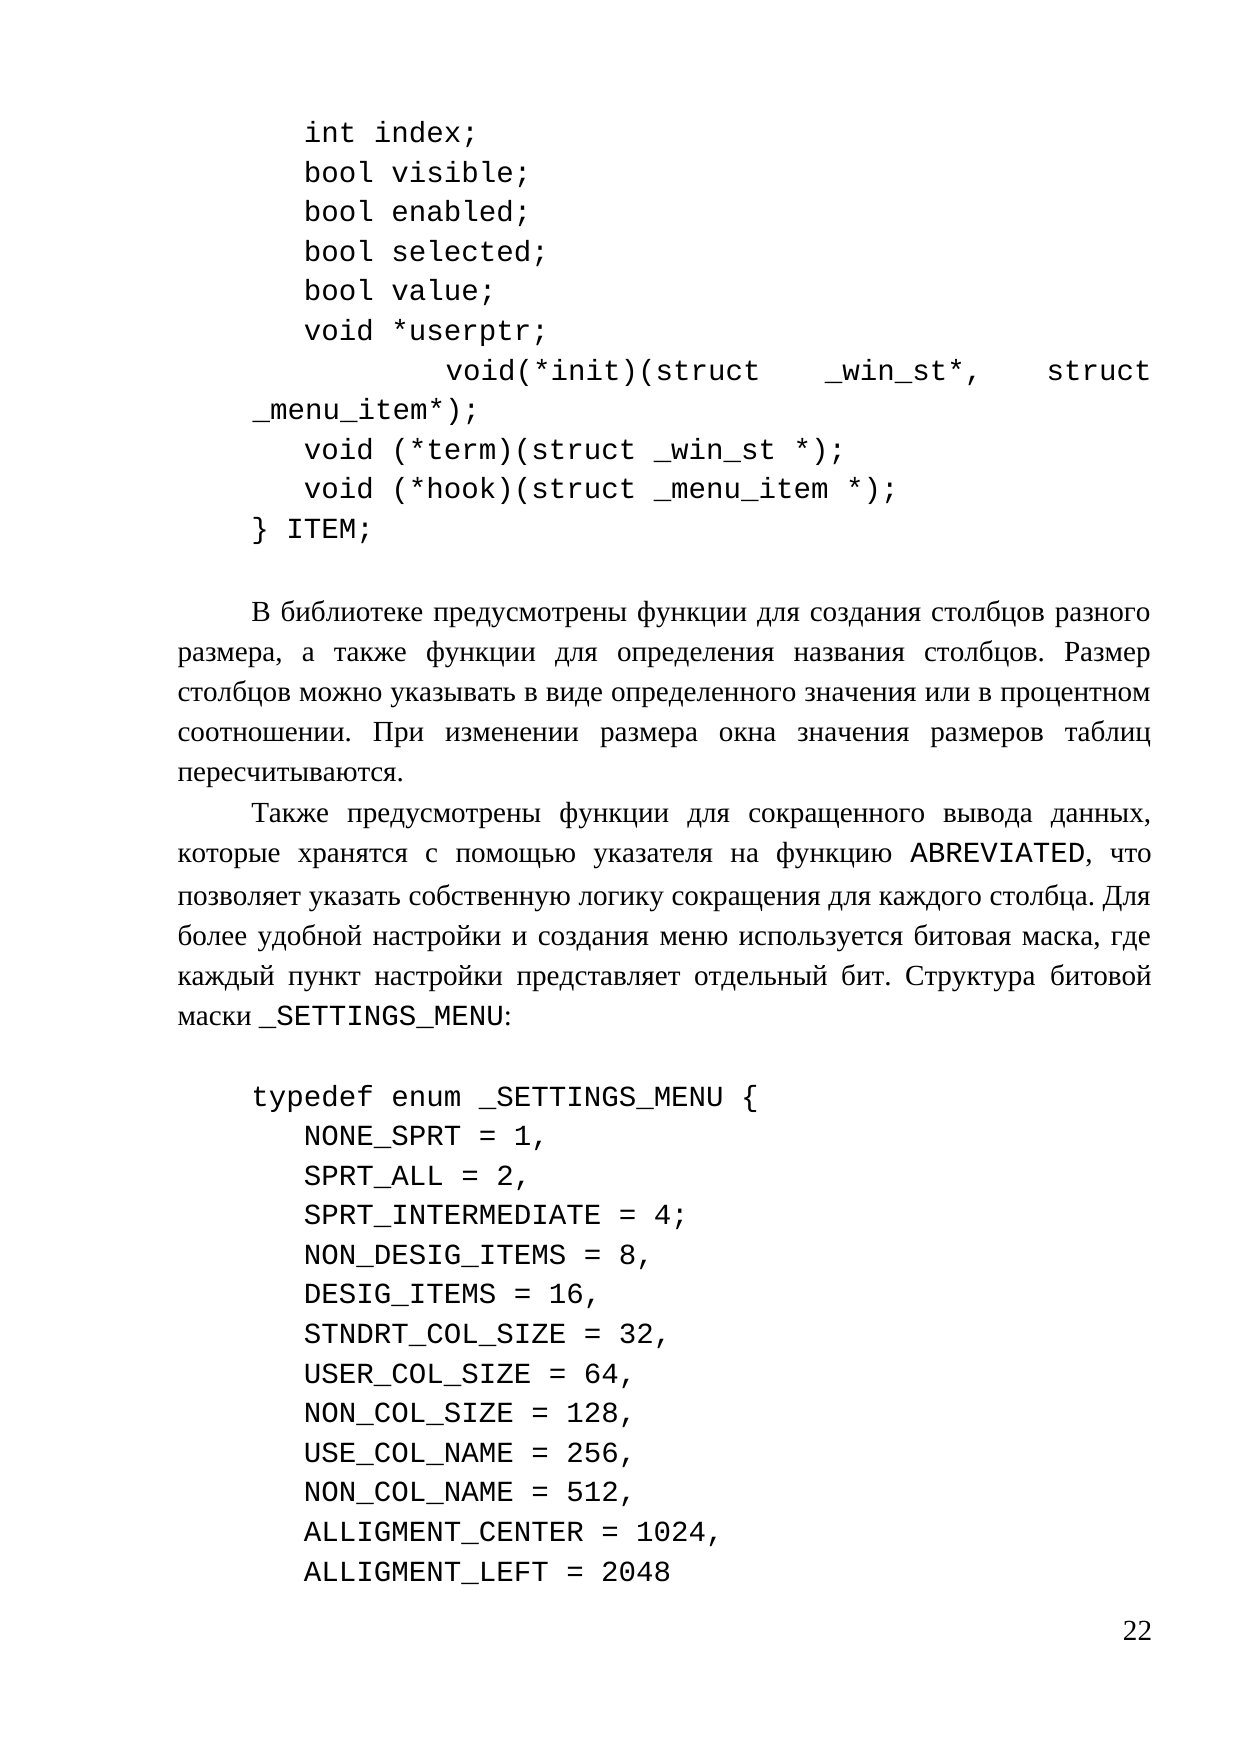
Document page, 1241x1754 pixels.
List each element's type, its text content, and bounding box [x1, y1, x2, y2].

text NON_DESIG_ITEMS = 8, [177, 1240, 1152, 1273]
text В библиотеке предусмотрены функции для создания столбцов разного размера, а также функции для определения названия столбцов. Размер столбцов можно указывать в виде определенного значения или в процентном соотношении. При изменении размера окна значения размеров таблиц пересчитываются. [177, 594, 1152, 788]
text bool selected; [177, 237, 1152, 270]
text ALLIGMENT_CENTER = 1024, [177, 1517, 1152, 1550]
text typedef enum _SETTINGS_MENU { [177, 1082, 1152, 1115]
text ALLIGMENT_LEFT = 2048 [177, 1557, 1152, 1590]
text int index; [177, 118, 1152, 151]
text Также предусмотрены функции для сокращенного вывода данных, которые хранятся с помощью указателя на функцию ABREVIATED, что позволяет указать собственную логику сокращения для каждого столбца. Для более удобной настройки и создания меню используется битовая маска, где каждый пункт настройки представляет отдельный бит. Структура битовой маски _SETTINGS_MENU: [177, 795, 1152, 1034]
text USE_COL_NAME = 256, [177, 1438, 1152, 1471]
text void (*term)(struct _win_st *); [177, 435, 1152, 468]
text DESIG_ITEMS = 16, [177, 1280, 1152, 1313]
text void (*hook)(struct _menu_item *); [177, 474, 1152, 507]
text NON_COL_NAME = 512, [177, 1478, 1152, 1511]
text } ITEM; [177, 514, 1152, 547]
text void(*init)(struct _win_st*, struct _menu_item*); [252, 356, 1152, 428]
text bool value; [177, 276, 1152, 309]
text SPRT_ALL = 2, [177, 1161, 1152, 1194]
text NONE_SPRT = 1, [177, 1121, 1152, 1154]
text bool enabled; [177, 197, 1152, 230]
text SPRT_INTERMEDIATE = 4; [177, 1201, 1152, 1233]
text STNDRT_COL_SIZE = 32, [177, 1319, 1152, 1352]
text NON_COL_SIZE = 128, [177, 1398, 1152, 1431]
text USER_COL_SIZE = 64, [177, 1359, 1152, 1392]
text bool visible; [177, 158, 1152, 191]
text void *userptr; [177, 316, 1152, 349]
